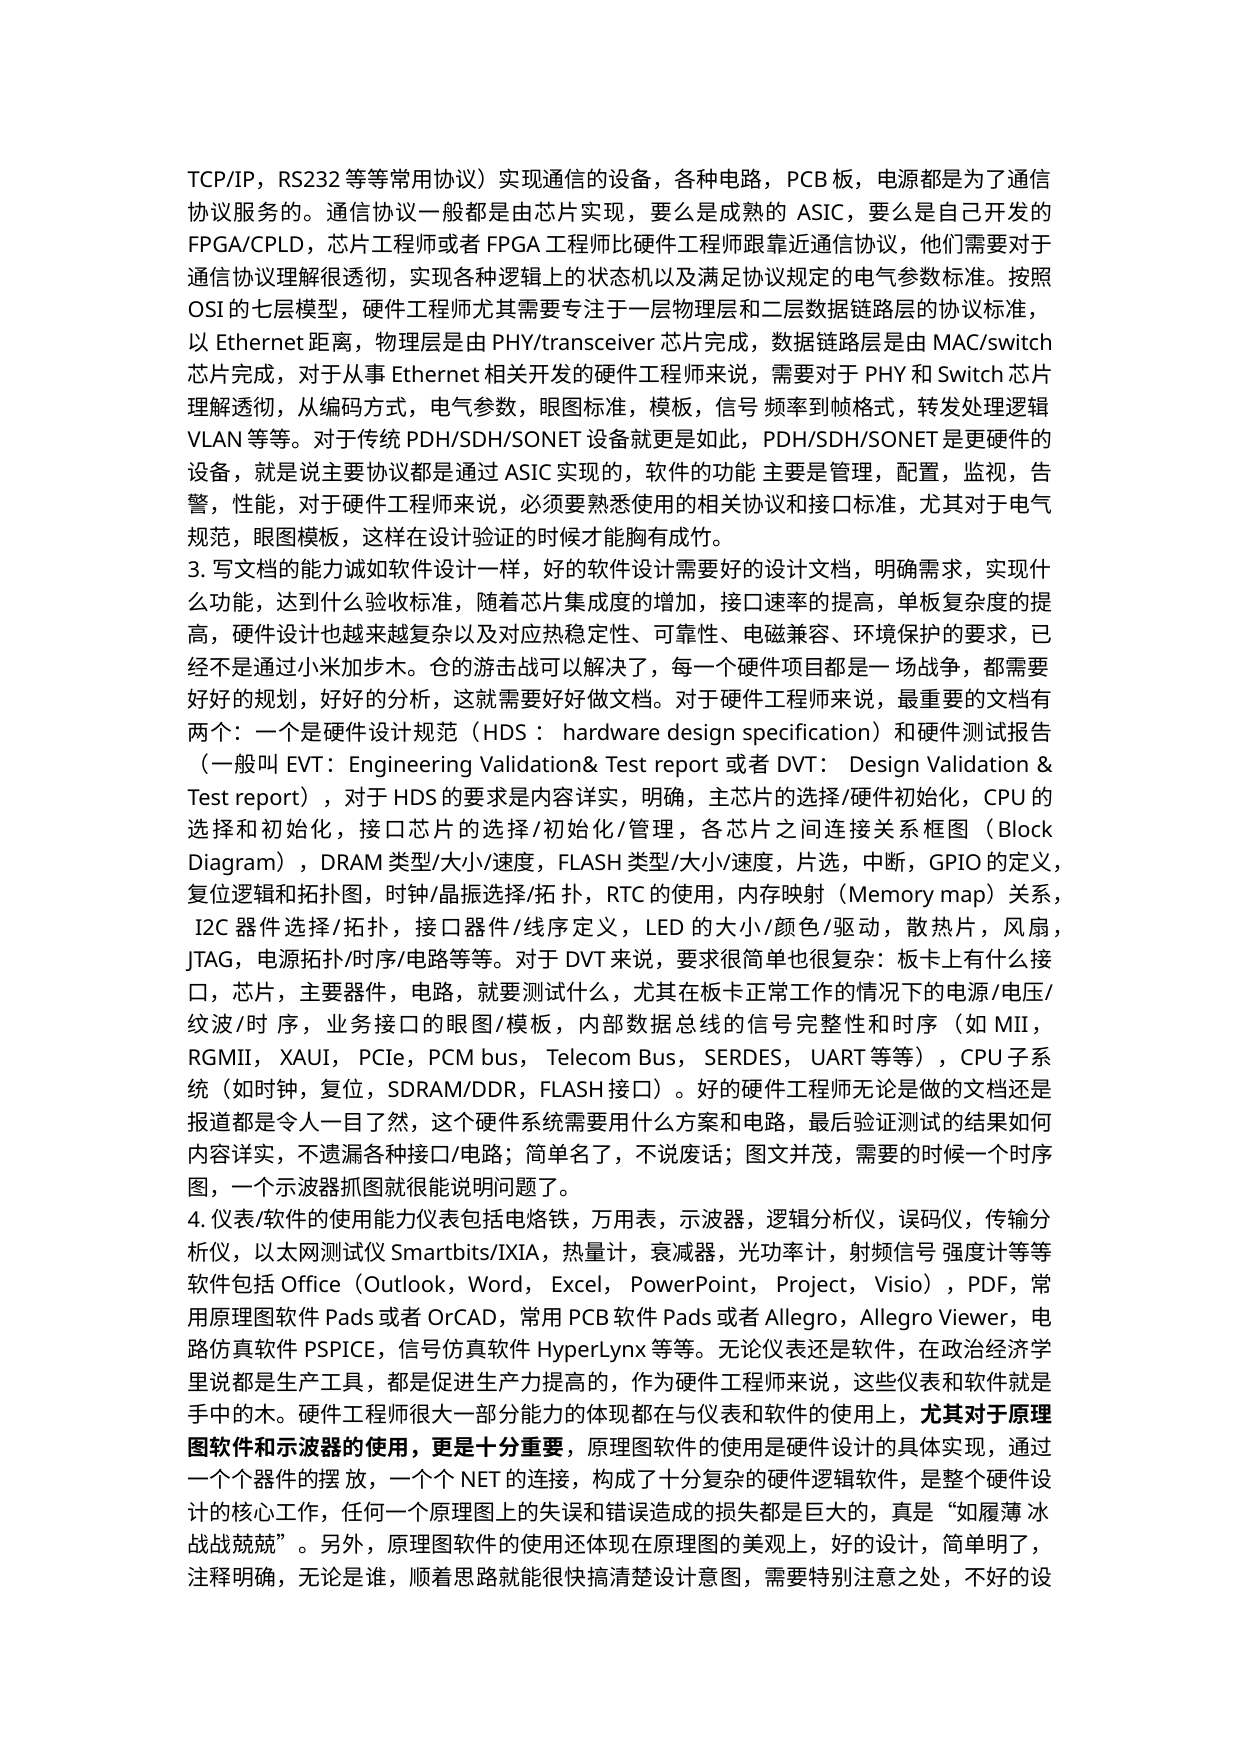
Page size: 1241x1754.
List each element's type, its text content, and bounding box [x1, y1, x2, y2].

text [187, 162, 1053, 552]
text 3. 写文档的能力诚如软件设计一样，好的软件设计需要好的设计文档，明确需求，实现什么功能，达到什么验收标准，随着芯片集成度的增加，接口速率的提高，单板复杂度的提高，硬件设计也越来越复杂以及对应热稳定性、可靠性、电磁兼容、环境保护的要求，已经不是通过小米加步木。仓的游击战可以解决了，每一个硬件项目都是一 场战争，都需要好好的规划，好好的分析，这就需要好好做文档。对于硬件工程师来说，最重要的文档有两个：一个是硬件设计规范（HDS ： hardware design specification）和硬件测试报告（一般叫EVT：Engineering Validation& Test report或者DVT： Design Validation & Test report），对于HDS的要求是内容详实，明确，主芯片的选择/硬件初始化，CPU的选择和初始化，接口芯片的选择/初始化/管理，各芯片之间连接关系框图（Block Diagram），DRAM类型/大小/速度，FLASH类型/大小/速度，片选，中断，GPIO的定义，复位逻辑和拓扑图，时钟/晶振选择/拓 扑，RTC的使用，内存映射（Memory map）关系， I2C器件选择/拓扑，接口器件/线序定义，LED的大小/颜色/驱动，散热片，风扇，JTAG，电源拓扑/时序/电路等等。对于DVT来说，要求很简单也很复杂：板卡上有什么接口，芯片，主要器件，电路，就要测试什么，尤其在板卡正常工作的情况下的电源/电压/纹波/时 序，业务接口的眼图/模板，内部数据总线的信号完整性和时序（如MII， RGMII， XAUI， PCIe，PCM bus， Telecom Bus， SERDES， UART等等），CPU子系统（如时钟，复位，SDRAM/DDR，FLASH接口）。好的硬件工程师无论是做的文档还是报道都是令人一目了然，这个硬件系统需要用什么方案和电路，最后验证测试的结果如何。内容详实，不遗漏各种接口/电路；简单名了，不说废话；图文并茂，需要的时候一个时序图，一个示波器抓图就很能说明问题了。 [187, 552, 1053, 1202]
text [187, 1202, 1053, 1592]
